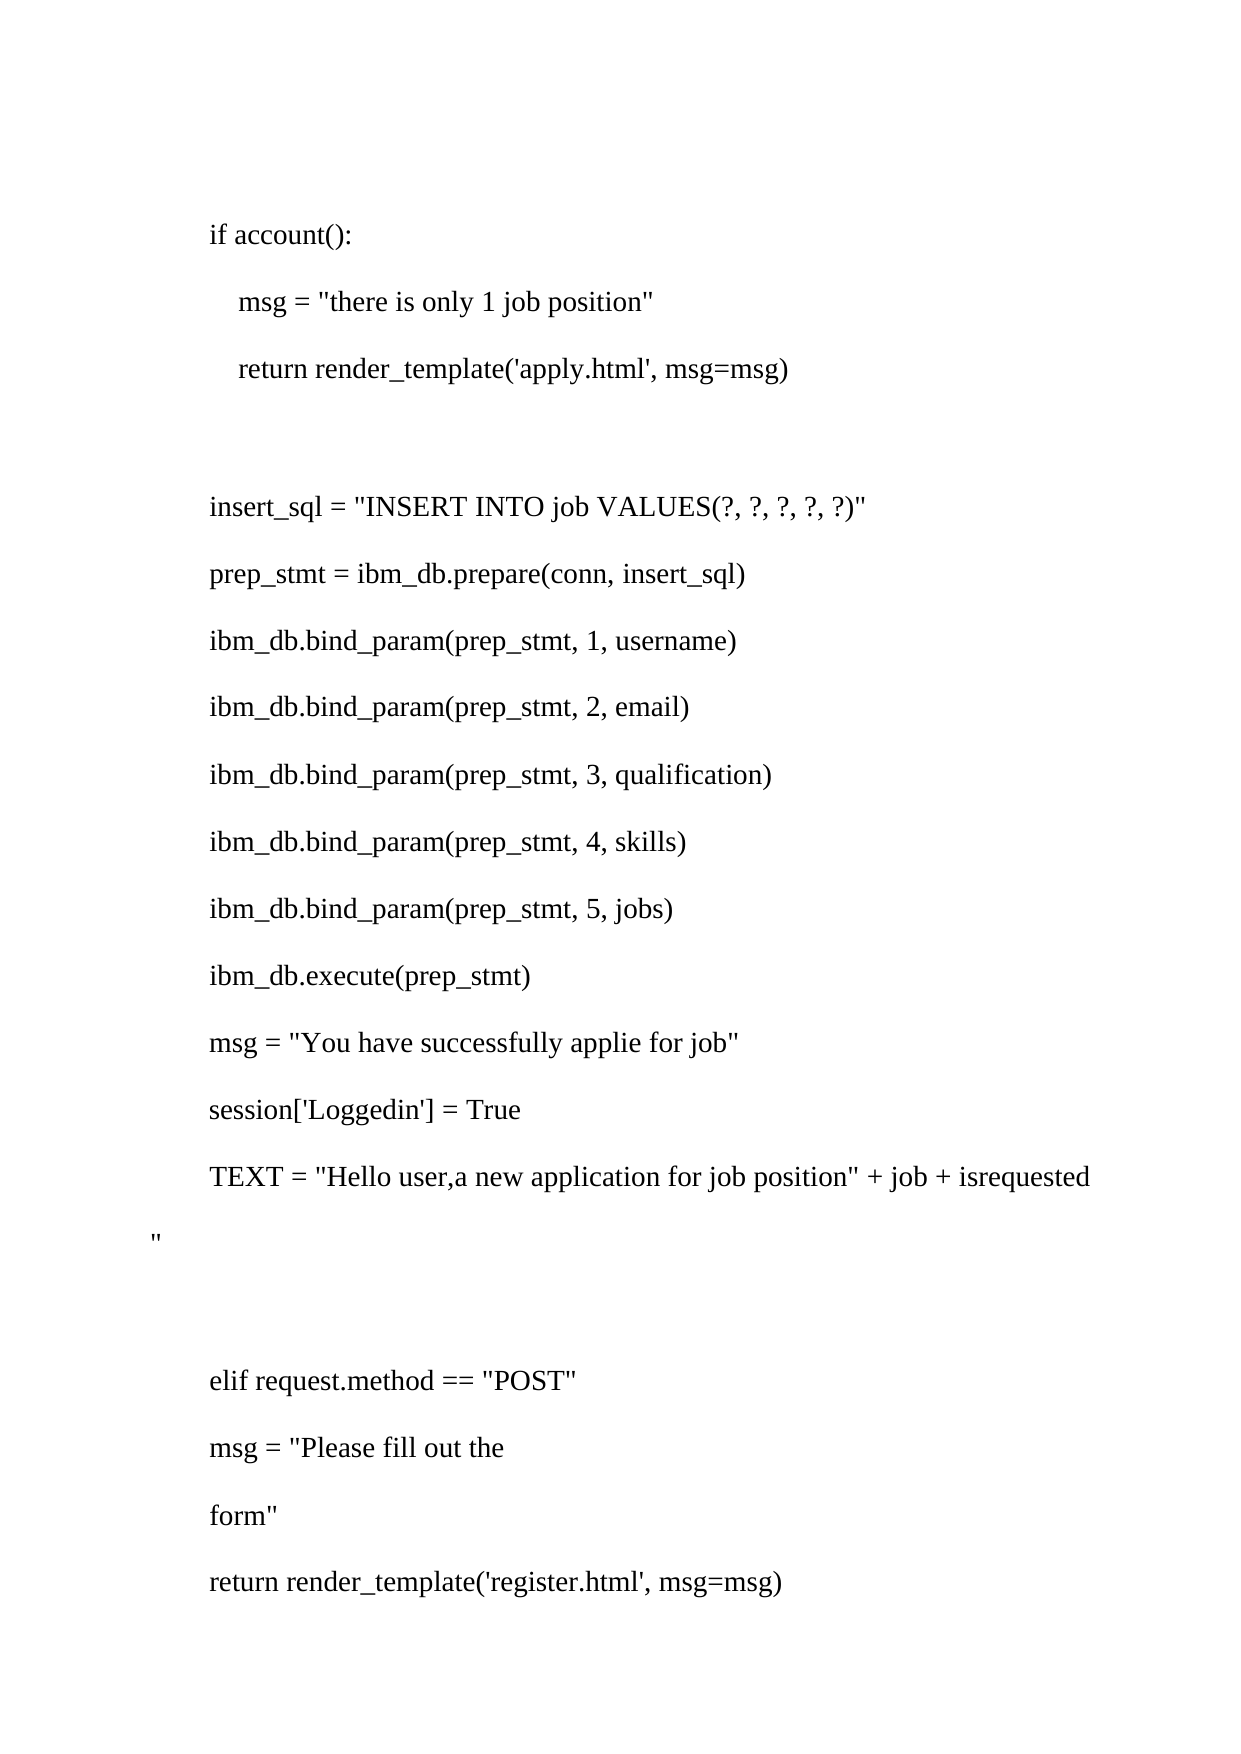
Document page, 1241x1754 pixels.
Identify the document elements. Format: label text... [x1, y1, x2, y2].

text if account(): [209, 217, 1098, 251]
text msg = "You have successfully applie for job" session['Loggedin'] = True [208, 1025, 741, 1126]
text return render_template('register.html', msg=msg) [209, 1565, 1098, 1598]
text insert_sql = "INSERT INTO job VALUES(?, ?, ?, ?, ?)" prep_stmt = ibm_db.prepare(conn, insert_sql) ibm_db.bind_param(prep_stmt, 1, username) [209, 489, 892, 656]
text ibm_db.bind_param(prep_stmt, 3, qualification) [209, 757, 1098, 790]
text elif request.method == "POST" msg = "Please fill out the form" [209, 1363, 578, 1531]
text " [150, 1226, 1098, 1260]
text ibm_db.bind_param(prep_stmt, 5, jobs) ibm_db.execute(prep_stmt) [209, 891, 673, 992]
text ibm_db.bind_param(prep_stmt, 2, email) [209, 690, 1098, 723]
text ibm_db.bind_param(prep_stmt, 4, skills) [209, 824, 1098, 857]
text TEXT = "Hello user,a new application for job position" + job + isrequested [209, 1159, 1098, 1193]
text msg = "there is only 1 job position" [238, 284, 1098, 318]
text return render_template('apply.html', msg=msg) [238, 352, 1098, 385]
